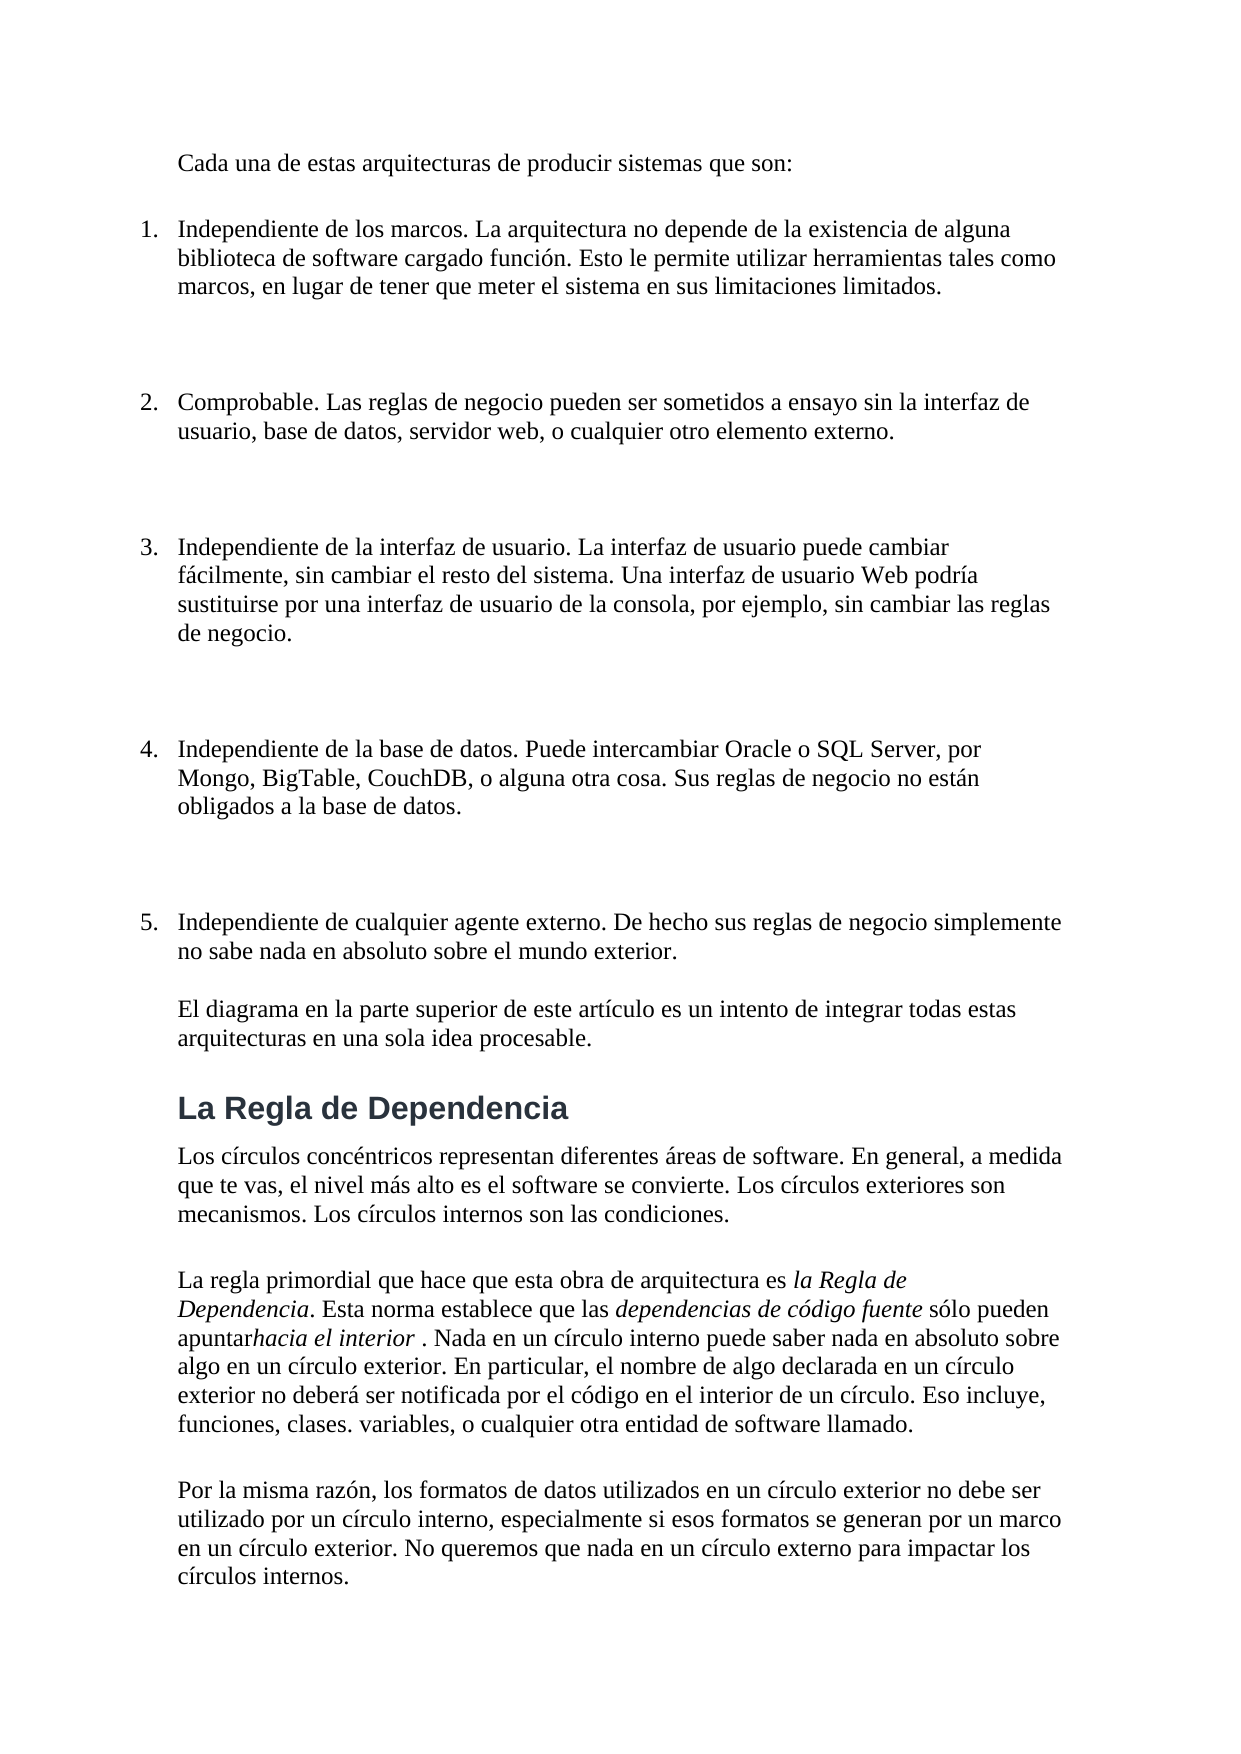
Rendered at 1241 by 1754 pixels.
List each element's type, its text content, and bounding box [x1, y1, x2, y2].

list Comprobable. Las reglas de negocio pueden ser sometidos a ensayo sin la interfaz de usuario, base de datos, servidor web, o cualquier otro elemento externo. [140, 387, 1063, 445]
list Independiente de cualquier agente externo. De hecho sus reglas de negocio simplemente no sabe nada en absoluto sobre el mundo exterior. [140, 907, 1063, 965]
list Independiente de los marcos. La arquitectura no depende de la existencia de alguna biblioteca de software cargado función. Esto le permite utilizar herramientas tales como marcos, en lugar de tener que meter el sistema en sus limitaciones limitados. [140, 214, 1063, 300]
text La Regla de Dependencia [177, 1089, 1063, 1126]
text Por la misma razón, los formatos de datos utilizados en un círculo exterior no debe ser utilizado por un círculo interno, especialmente si esos formatos se generan por un marco en un círculo exterior. No queremos que nada en un círculo externo para impactar los círculos internos. [177, 1475, 1063, 1590]
text Los círculos concéntricos representan diferentes áreas de software. En general, a medida que te vas, el nivel más alto es el software se convierte. Los círculos exteriores son mecanismos. Los círculos internos son las condiciones. [177, 1141, 1063, 1228]
text La regla primordial que hace que esta obra de arquitectura es la Regla de Dependencia. Esta norma establece que las dependencias de código fuente sólo pueden apuntarhacia el interior . Nada en un círculo interno puede saber nada en absoluto sobre algo en un círculo exterior. En particular, el nombre de algo declarada en un círculo exterior no deberá ser notificada por el código en el interior de un círculo. Eso incluye, funciones, clases. variables, o cualquier otra entidad de software llamado. [177, 1265, 1063, 1438]
list Independiente de la base de datos. Puede intercambiar Oracle o SQL Server, por Mongo, BigTable, CouchDB, o alguna otra cosa. Sus reglas de negocio no están obligados a la base de datos. [140, 734, 1063, 820]
text El diagrama en la parte superior de este artículo es un intento de integrar todas estas arquitecturas en una sola idea procesable. [177, 994, 1063, 1051]
text Cada una de estas arquitecturas de producir sistemas que son: [177, 148, 1063, 176]
list Independiente de la interfaz de usuario. La interfaz de usuario puede cambiar fácilmente, sin cambiar el resto del sistema. Una interfaz de usuario Web podría sustituirse por una interfaz de usuario de la consola, por ejemplo, sin cambiar las reglas de negocio. [140, 532, 1063, 647]
